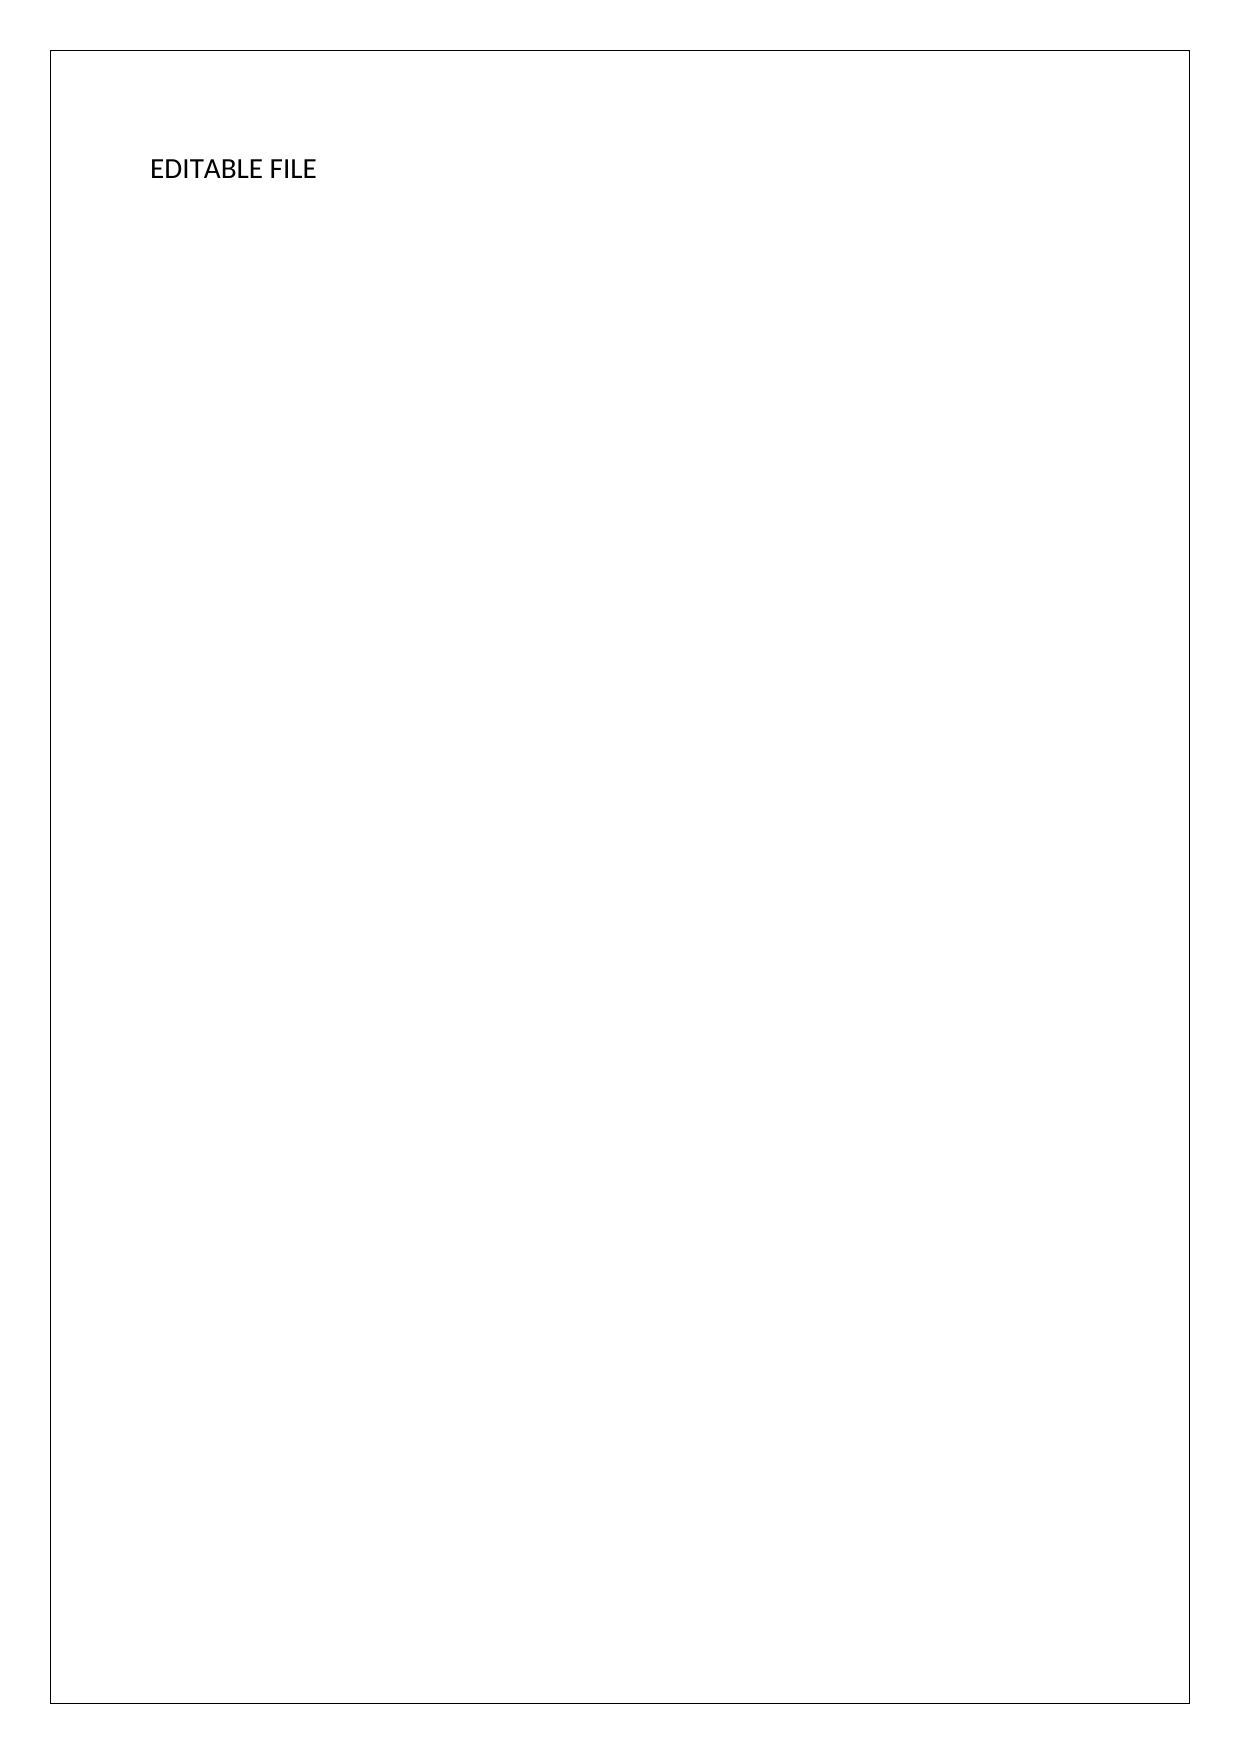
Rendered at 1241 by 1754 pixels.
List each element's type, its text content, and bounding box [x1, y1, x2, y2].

text EDITABLE FILE [150, 150, 1090, 186]
